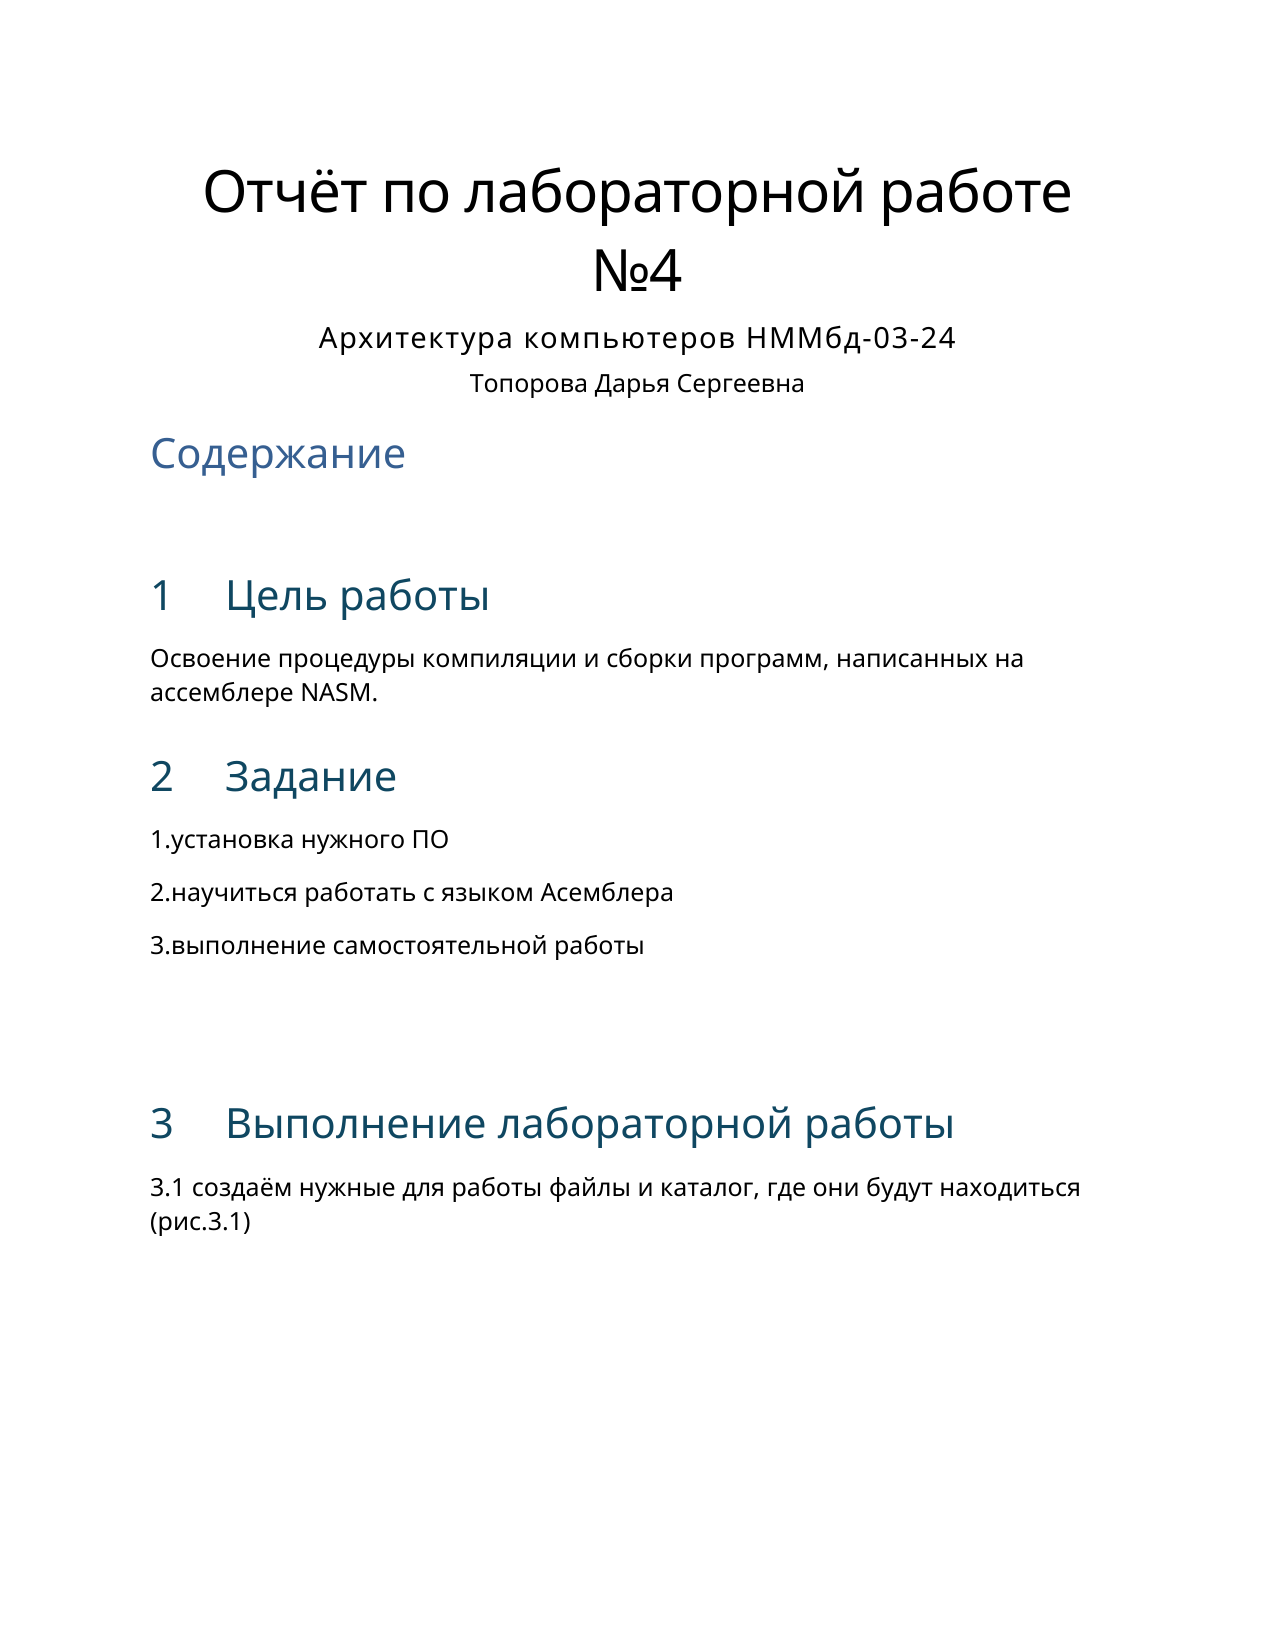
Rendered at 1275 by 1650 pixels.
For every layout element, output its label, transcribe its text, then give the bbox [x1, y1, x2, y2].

subtitle 2 Задание [150, 747, 1125, 803]
text Освоение процедуры компиляции и сборки программ, написанных на ассемблере NASM. [150, 641, 1125, 709]
subtitle 3 Выполнение лабораторной работы [150, 1094, 1125, 1150]
text Топорова Дарья Сергеевна [150, 365, 1125, 399]
text 3.выполнение самостоятельной работы [150, 928, 1125, 962]
subtitle 1 Цель работы [150, 566, 1125, 622]
subtitle Архитектура компьютеров НММбд-03-24 [150, 317, 1125, 357]
text 1.установка нужного ПО [150, 822, 1125, 856]
title Отчёт по лабораторной работе №4 [150, 150, 1125, 309]
text 2.научиться работать с языком Асемблера [150, 875, 1125, 909]
text 3.1 создаём нужные для работы файлы и каталог, где они будут находиться (рис.3.1) [150, 1169, 1125, 1237]
